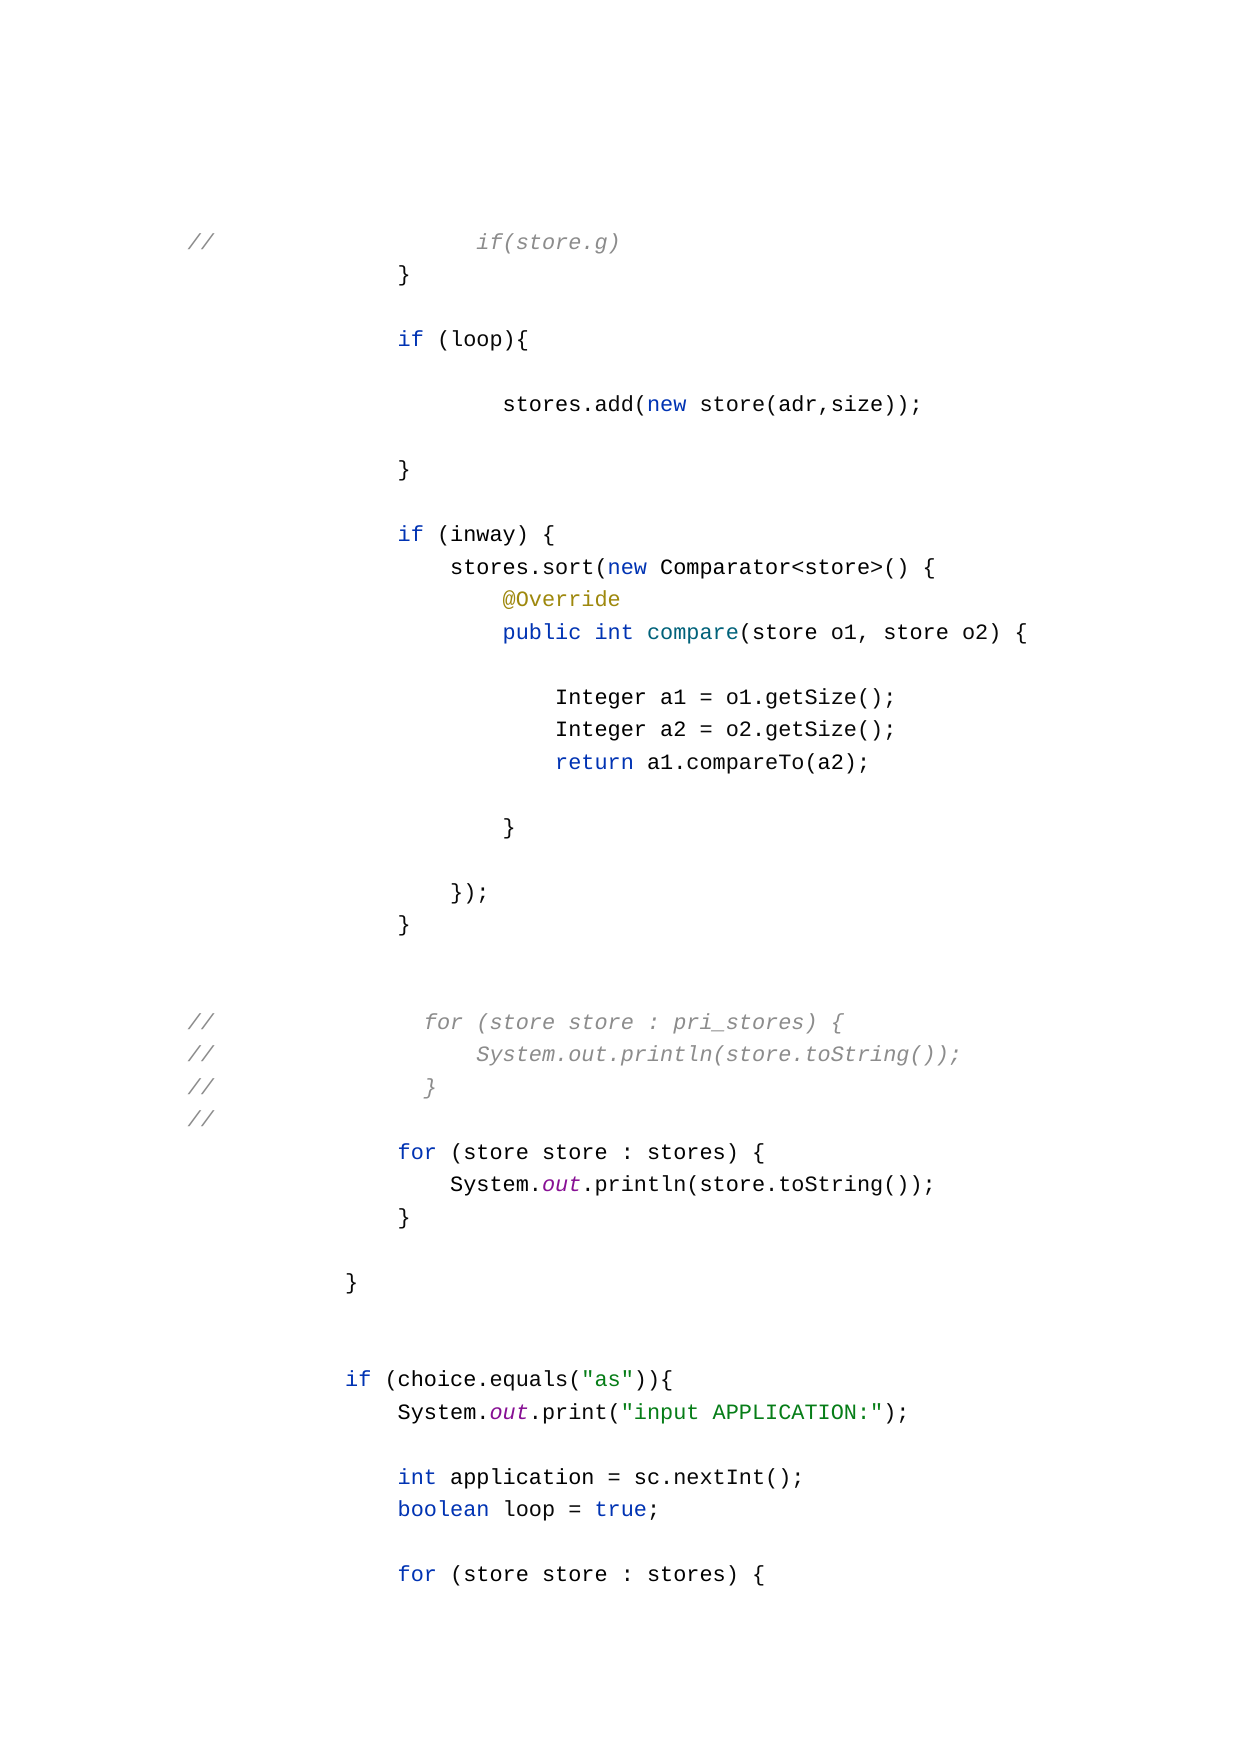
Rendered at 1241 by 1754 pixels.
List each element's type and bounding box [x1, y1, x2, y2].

text [187, 162, 1053, 1592]
